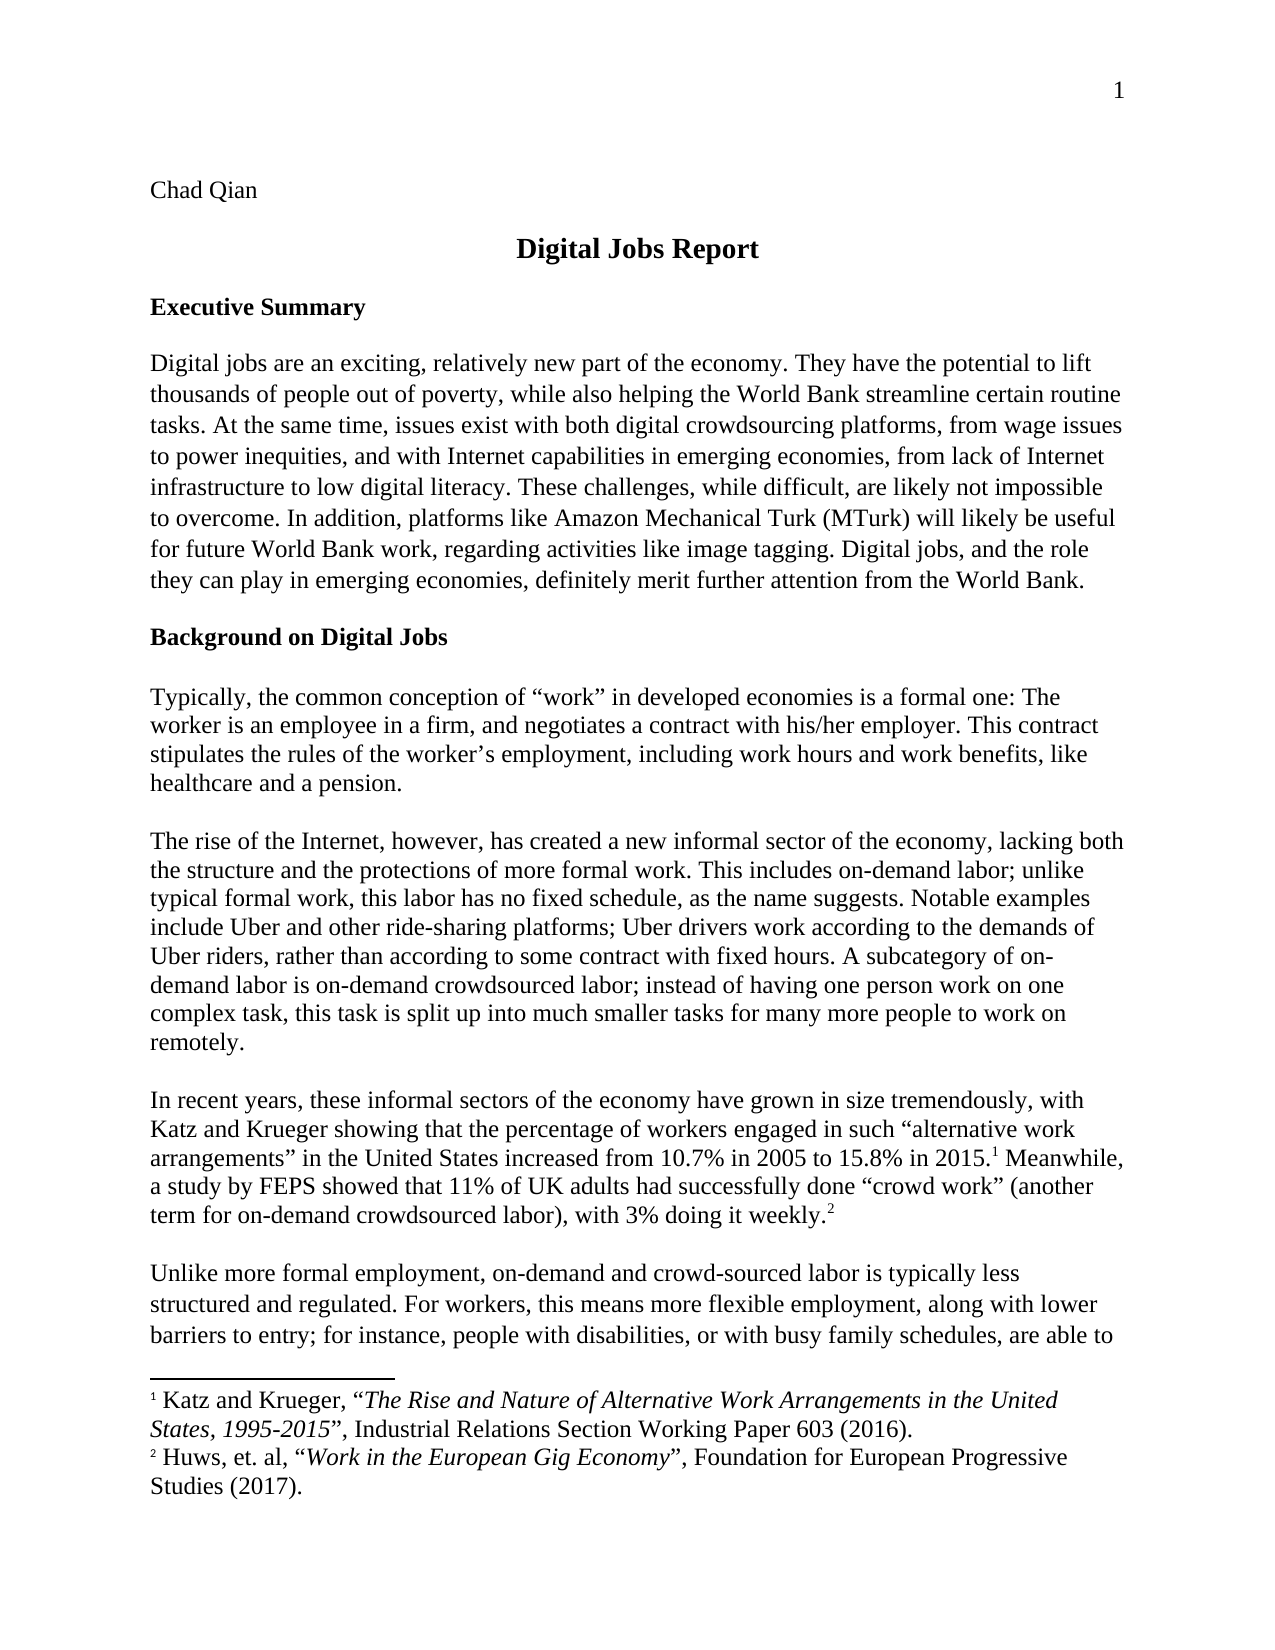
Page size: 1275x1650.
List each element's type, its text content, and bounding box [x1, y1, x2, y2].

text Typically, the common conception of “work” in developed economies is a formal one: The worker is an employee in a firm, and negotiates a contract with his/her employer. This contract stipulates the rules of the worker’s employment, including work hours and work benefits, like healthcare and a pension. [150, 682, 1125, 797]
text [150, 1258, 1125, 1349]
text Digital Jobs Report [150, 231, 1125, 264]
text In recent years, these informal sectors of the economy have grown in size tremendously, with Katz and Krueger showing that the percentage of workers engaged in such “alternative work arrangements” in the United States increased from 10.7% in 2005 to 15.8% in 2015. Meanwhile, a study by FEPS showed that 11% of UK adults had successfully done “crowd work” (another term for on-demand crowdsourced labor), with 3% doing it weekly. [150, 1085, 1125, 1229]
text Chad Qian [150, 175, 1125, 204]
text Executive Summary [150, 292, 1125, 321]
text Digital jobs are an exciting, relatively new part of the economy. They have the potential to lift thousands of people out of poverty, while also helping the World Bank streamline certain routine tasks. At the same time, issues exist with both digital crowdsourcing platforms, from wage issues to power inequities, and with Internet capabilities in emerging economies, from lack of Internet infrastructure to low digital literacy. These challenges, while difficult, are likely not impossible to overcome. In addition, platforms like Amazon Mechanical Turk (MTurk) will likely be useful for future World Bank work, regarding activities like image tagging. Digital jobs, and the role they can play in emerging economies, definitely merit further attention from the World Bank. [150, 348, 1125, 594]
text The rise of the Internet, however, has created a new informal sector of the economy, lacking both the structure and the protections of more formal work. This includes on-demand labor; unlike typical formal work, this labor has no fixed schedule, as the name suggests. Notable examples include Uber and other ride-sharing platforms; Uber drivers work according to the demands of Uber riders, rather than according to some contract with fixed hours. A subcategory of on-demand labor is on-demand crowdsourced labor; instead of having one person work on one complex task, this task is split up into much smaller tasks for many more people to work on remotely. [150, 826, 1125, 1056]
text Background on Digital Jobs [150, 622, 1125, 650]
